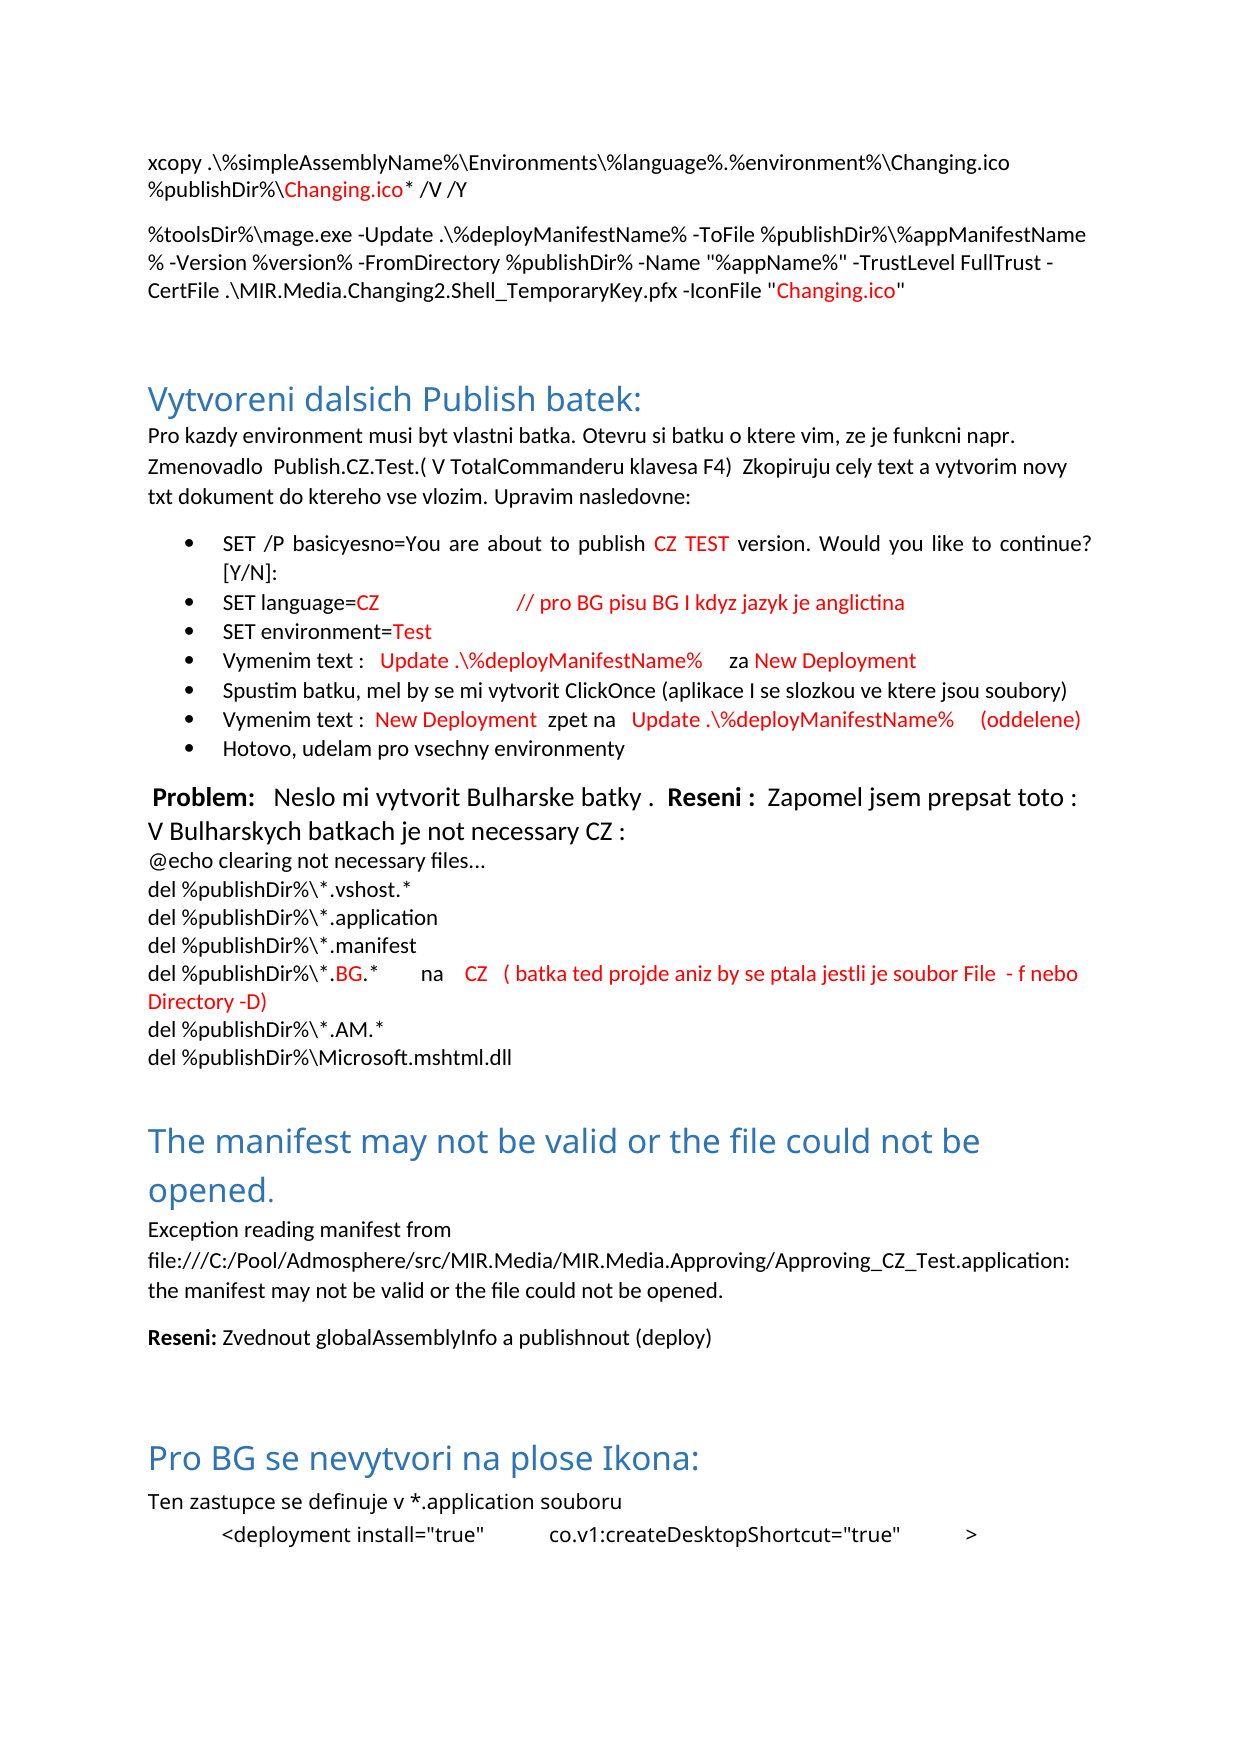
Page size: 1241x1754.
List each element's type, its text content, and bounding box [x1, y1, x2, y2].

list Vymenim text : Update .\%deployManifestName% za New Deployment [185, 646, 1093, 674]
text Pro kazdy environment musi byt vlastni batka. Otevru si batku o ktere vim, ze je funkcni napr. Zmenovadlo Publish.CZ.Test.( V TotalCommanderu klavesa F4) Zkopiruju cely text a vytvorim novy txt dokument do ktereho vse vlozim. Upravim nasledovne: [148, 422, 1093, 510]
text Reseni: Zvednout globalAssemblyInfo a publishnout (deploy) [148, 1323, 1093, 1351]
text del %publishDir%\*.AM.* [148, 1015, 1093, 1043]
text del %publishDir%\*.vshost.* [148, 875, 1093, 903]
list SET language=CZ // pro BG pisu BG I kdyz jazyk je anglictina [185, 588, 1093, 616]
text %toolsDir%\mage.exe -Update .\%deployManifestName% -ToFile %publishDir%\%appManifestName% -Version %version% -FromDirectory %publishDir% -Name "%appName%" -TrustLevel FullTrust -CertFile .\MIR.Media.Changing2.Shell_TemporaryKey.pfx -IconFile "Changing.ico" [148, 220, 1093, 304]
text <deployment install="true" co.v1:createDesktopShortcut="true" > [148, 1520, 1093, 1548]
text @echo clearing not necessary files... [148, 847, 1093, 875]
subtitle The manifest may not be valid or the file could not be opened. [148, 1118, 1093, 1212]
list Spustim batku, mel by se mi vytvorit ClickOnce (aplikace I se slozkou ve ktere jsou soubory) [185, 676, 1093, 704]
text del %publishDir%\*.manifest [148, 931, 1093, 959]
text del %publishDir%\Microsoft.mshtml.dll [148, 1043, 1093, 1071]
subtitle Pro BG se nevytvori na plose Ikona: [148, 1434, 1093, 1480]
text del %publishDir%\*.application [148, 903, 1093, 931]
text xcopy .\%simpleAssemblyName%\Environments\%language%.%environment%\Changing.ico %publishDir%\Changing.ico* /V /Y [148, 148, 1093, 204]
list SET /P basicyesno=You are about to publish CZ TEST version. Would you like to continue? [Y/N]: [185, 529, 1093, 586]
text Ten zastupce se definuje v *.application souboru [148, 1487, 1093, 1516]
text Exception reading manifest from file:///C:/Pool/Admosphere/src/MIR.Media/MIR.Media.Approving/Approving_CZ_Test.application: the manifest may not be valid or the file could not be opened. [148, 1216, 1093, 1304]
text del %publishDir%\*.BG.* na CZ ( batka ted projde aniz by se ptala jestli je soubor File - f nebo Directory -D) [148, 959, 1093, 1015]
list SET environment=Test [185, 617, 1093, 645]
list Vymenim text : New Deployment zpet na Update .\%deployManifestName% (oddelene) [185, 705, 1093, 733]
text Problem: Neslo mi vytvorit Bulharske batky . Reseni : Zapomel jsem prepsat toto : V Bulharskych batkach je not necessary CZ : [148, 781, 1093, 847]
list Hotovo, udelam pro vsechny environmenty [185, 734, 1093, 763]
subtitle Vytvoreni dalsich Publish batek: [148, 376, 1093, 422]
